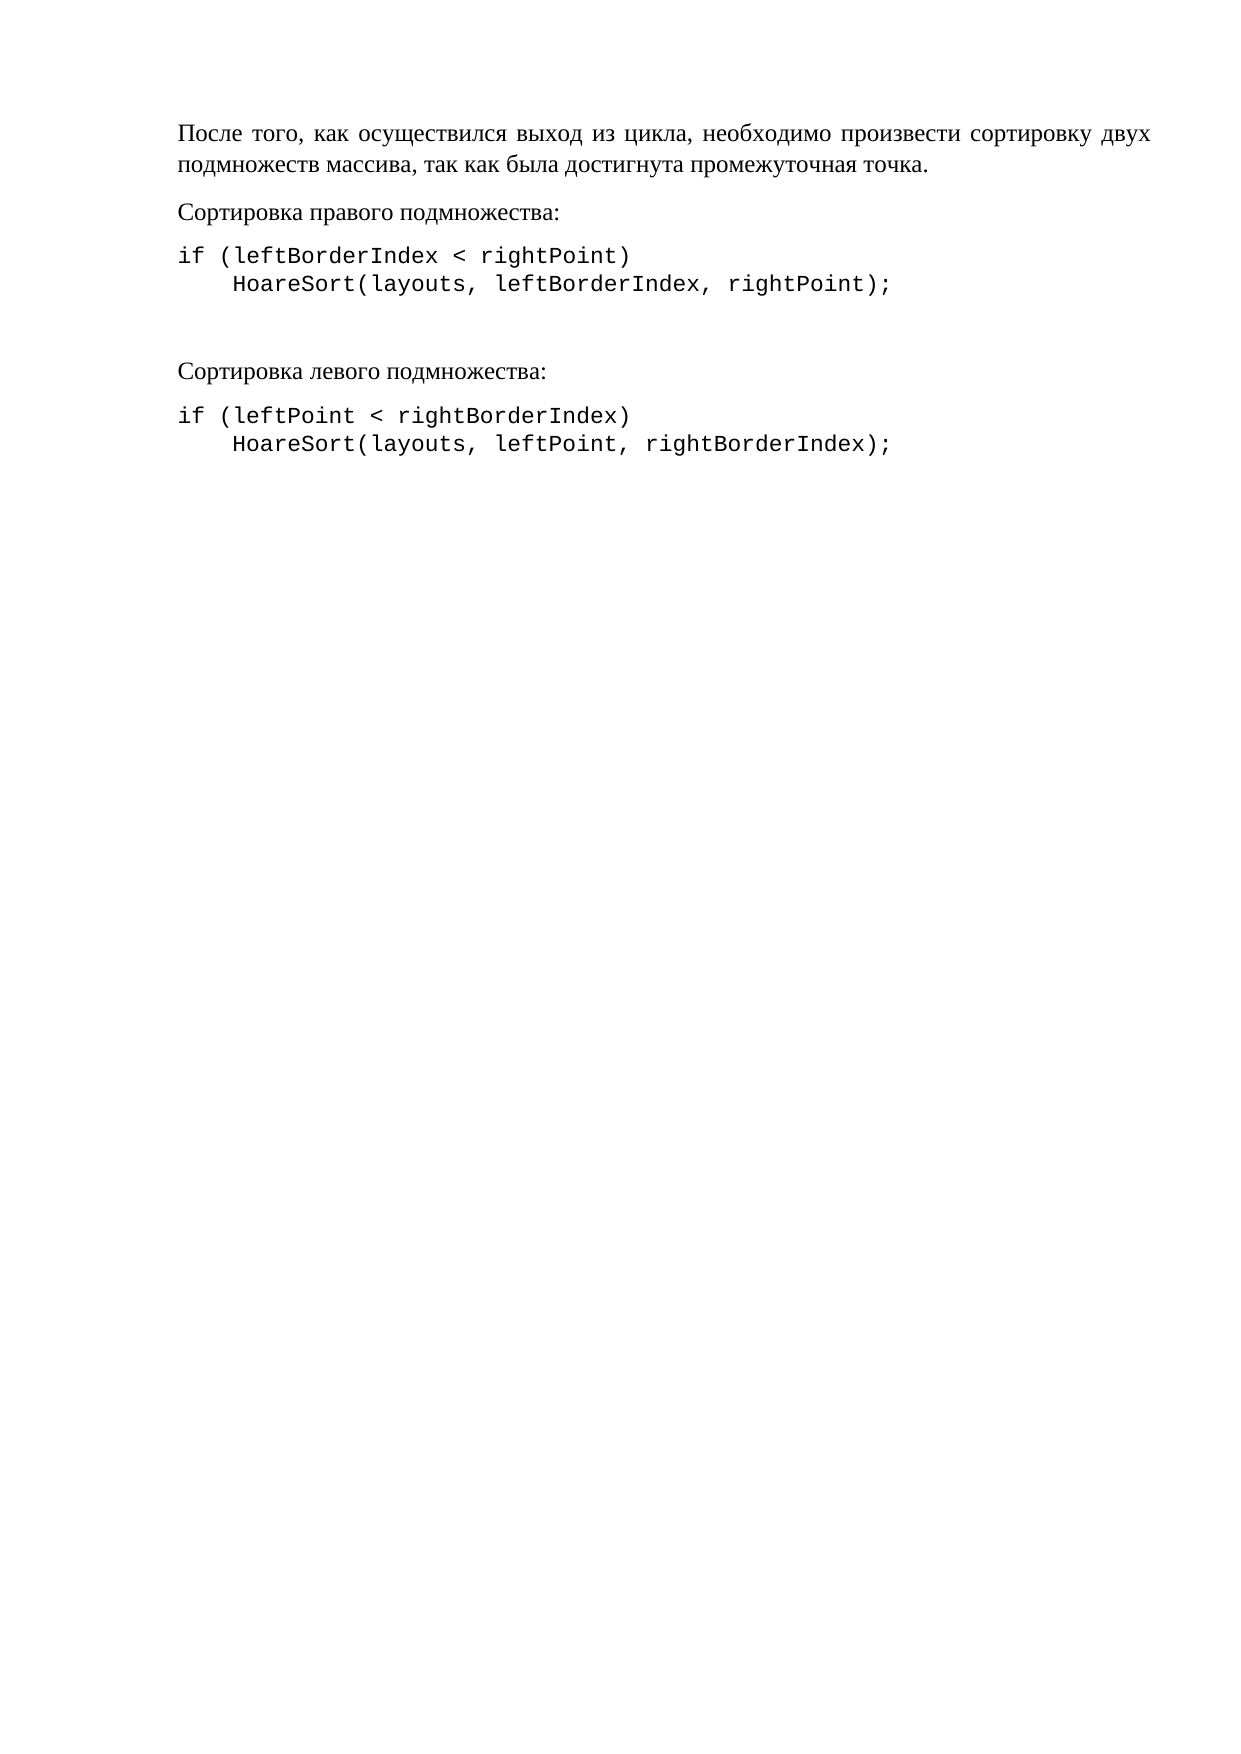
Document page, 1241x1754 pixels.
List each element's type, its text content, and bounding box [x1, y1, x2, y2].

text Сортировка правого подмножества: [177, 197, 1152, 226]
text Сортировка левого подмножества: [177, 356, 1152, 385]
text HoareSort(layouts, leftPoint, rightBorderIndex); [177, 432, 1152, 458]
text После того, как осуществился выход из цикла, необходимо произвести сортировку двух подмножеств массива, так как была достигнута промежуточная точка. [177, 118, 1152, 178]
text HoareSort(layouts, leftBorderIndex, rightPoint); [177, 272, 1152, 298]
text if (leftBorderIndex < rightPoint) [177, 244, 1152, 271]
text if (leftPoint < rightBorderIndex) [177, 404, 1152, 430]
